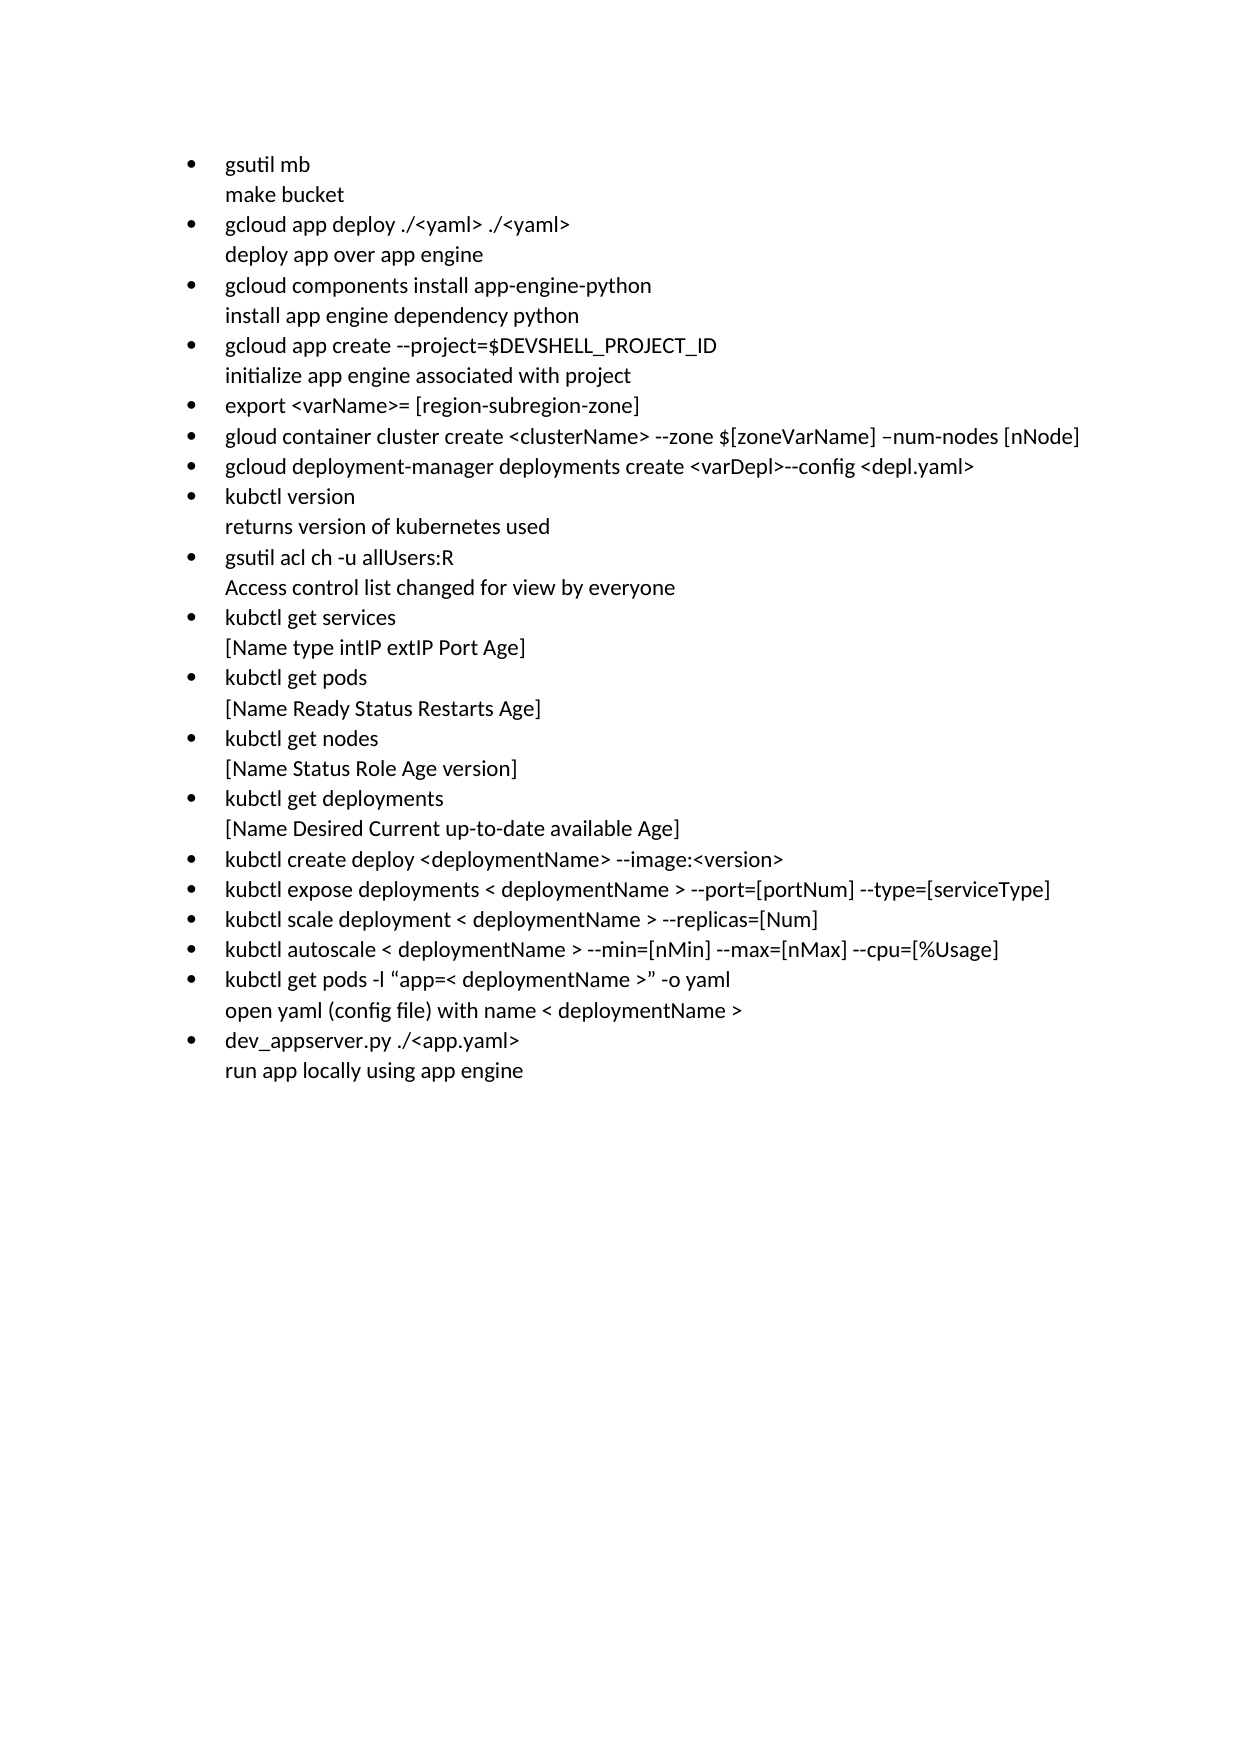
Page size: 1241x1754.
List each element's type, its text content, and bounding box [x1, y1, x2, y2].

list deploy app over app engine [225, 241, 1090, 269]
list kubctl get deployments [187, 784, 1090, 812]
list install app engine dependency python [225, 301, 1090, 329]
list [Name type intIP extIP Port Age] [225, 633, 1090, 661]
list kubctl get pods [187, 663, 1090, 692]
list make bucket [225, 180, 1090, 208]
list open yaml (config file) with name < deploymentName > [225, 996, 1090, 1024]
list run app locally using app engine [225, 1056, 1090, 1084]
list kubctl create deploy <deploymentName> --image:<version> [187, 845, 1090, 873]
list export <varName>= [region-subregion-zone] [187, 392, 1090, 420]
list Access control list changed for view by everyone [225, 573, 1090, 601]
list gcloud deployment-manager deployments create <varDepl>--config <depl.yaml> [187, 452, 1090, 480]
list returns version of kubernetes used [225, 512, 1090, 541]
list kubctl expose deployments < deploymentName > --port=[portNum] --type=[serviceType] [187, 875, 1090, 903]
list kubctl version [187, 482, 1090, 510]
list [Name Desired Current up-to-date available Age] [225, 814, 1090, 843]
list gsutil mb [187, 150, 1090, 178]
list kubctl get nodes [187, 724, 1090, 752]
list kubctl autoscale < deploymentName > --min=[nMin] --max=[nMax] --cpu=[%Usage] [187, 935, 1090, 963]
list gcloud app deploy ./<yaml> ./<yaml> [187, 210, 1090, 238]
list kubctl get services [187, 603, 1090, 631]
list gcloud components install app-engine-python [187, 271, 1090, 299]
list dev_appserver.py ./<app.yaml> [187, 1026, 1090, 1054]
list [Name Ready Status Restarts Age] [225, 694, 1090, 722]
list gloud container cluster create <clusterName> --zone $[zoneVarName] –num-nodes [nNode] [187, 422, 1090, 450]
list kubctl scale deployment < deploymentName > --replicas=[Num] [187, 905, 1090, 933]
list gcloud app create --project=$DEVSHELL_PROJECT_ID [187, 331, 1090, 359]
list [Name Status Role Age version] [225, 754, 1090, 782]
list initialize app engine associated with project [225, 361, 1090, 389]
list kubctl get pods -l “app=< deploymentName >” -o yaml [187, 966, 1090, 994]
list gsutil acl ch -u allUsers:R [187, 543, 1090, 571]
